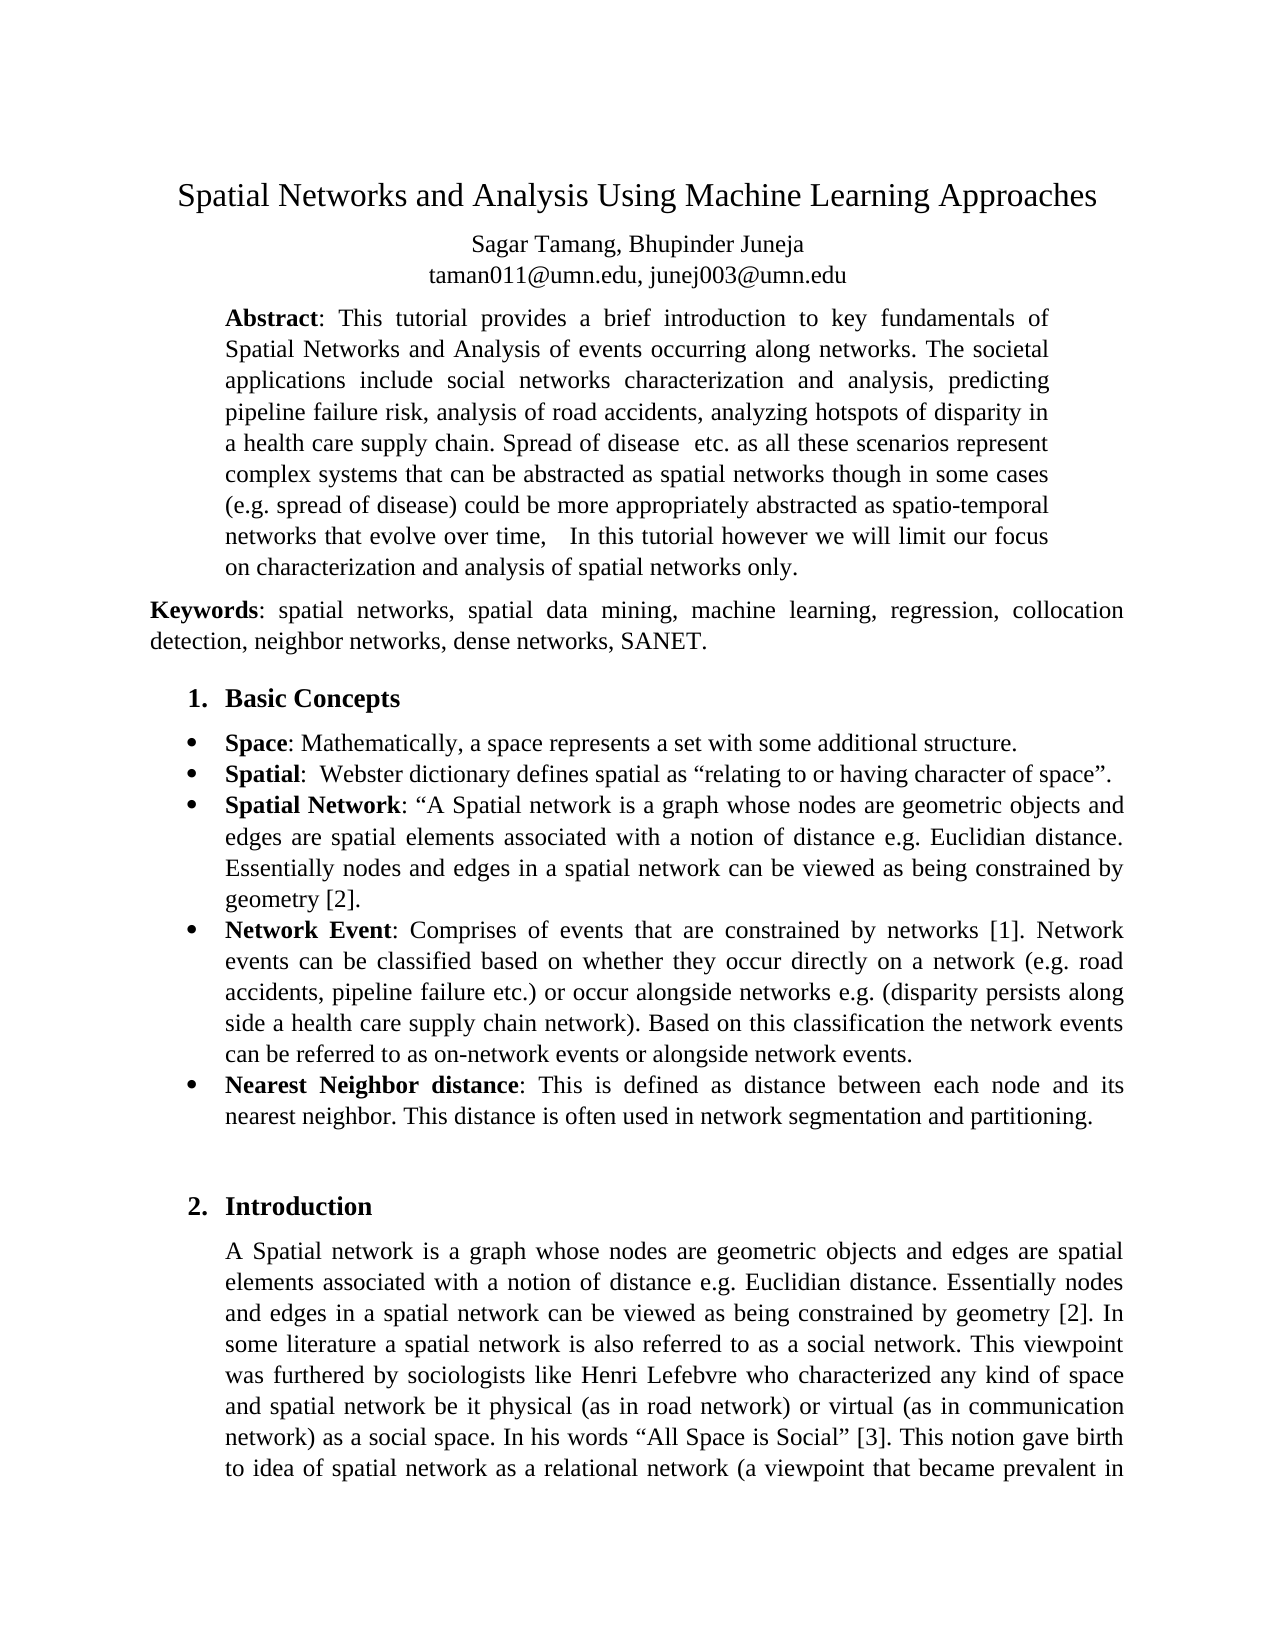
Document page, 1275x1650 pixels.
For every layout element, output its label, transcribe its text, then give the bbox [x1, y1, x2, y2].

subtitle Basic Concepts [187, 682, 1125, 713]
list Spatial: Webster dictionary defines spatial as “relating to or having character of space”. [187, 759, 1125, 788]
list Space: Mathematically, a space represents a set with some additional structure. [187, 728, 1125, 757]
subtitle Spatial Networks and Analysis Using Machine Learning Approaches [150, 175, 1125, 213]
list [225, 1236, 1125, 1482]
list Spatial Network: “A Spatial network is a graph whose nodes are geometric objects and edges are spatial elements associated with a notion of distance e.g. Euclidian distance. Essentially nodes and edges in a spatial network can be viewed as being constrained by geometry [2]. [187, 791, 1125, 912]
subtitle Introduction [187, 1190, 1125, 1221]
list Sagar Tamang, Bhupinder Juneja taman011@umn.edu, junej003@umn.edu [150, 229, 1125, 289]
list Nearest Neighbor distance: This is defined as distance between each node and its nearest neighbor. This distance is often used in network segmentation and partitioning. [187, 1070, 1125, 1130]
list Network Event: Comprises of events that are constrained by networks [1]. Network events can be classified based on whether they occur directly on a network (e.g. road accidents, pipeline failure etc.) or occur alongside networks e.g. (disparity persists along side a health care supply chain network). Based on this classification the network events can be referred to as on-network events or alongside network events. [187, 915, 1125, 1068]
text Keywords: spatial networks, spatial data mining, machine learning, regression, collocation detection, neighbor networks, dense networks, SANET. [150, 595, 1125, 655]
text Abstract: This tutorial provides a brief introduction to key fundamentals of Spatial Networks and Analysis of events occurring along networks. The societal applications include social networks characterization and analysis, predicting pipeline failure risk, analysis of road accidents, analyzing hotspots of disparity in a health care supply chain. Spread of disease etc. as all these scenarios represent complex systems that can be abstracted as spatial networks though in some cases (e.g. spread of disease) could be more appropriately abstracted as spatio-temporal networks that evolve over time, In this tutorial however we will limit our focus on characterization and analysis of spatial networks only. [225, 303, 1050, 581]
